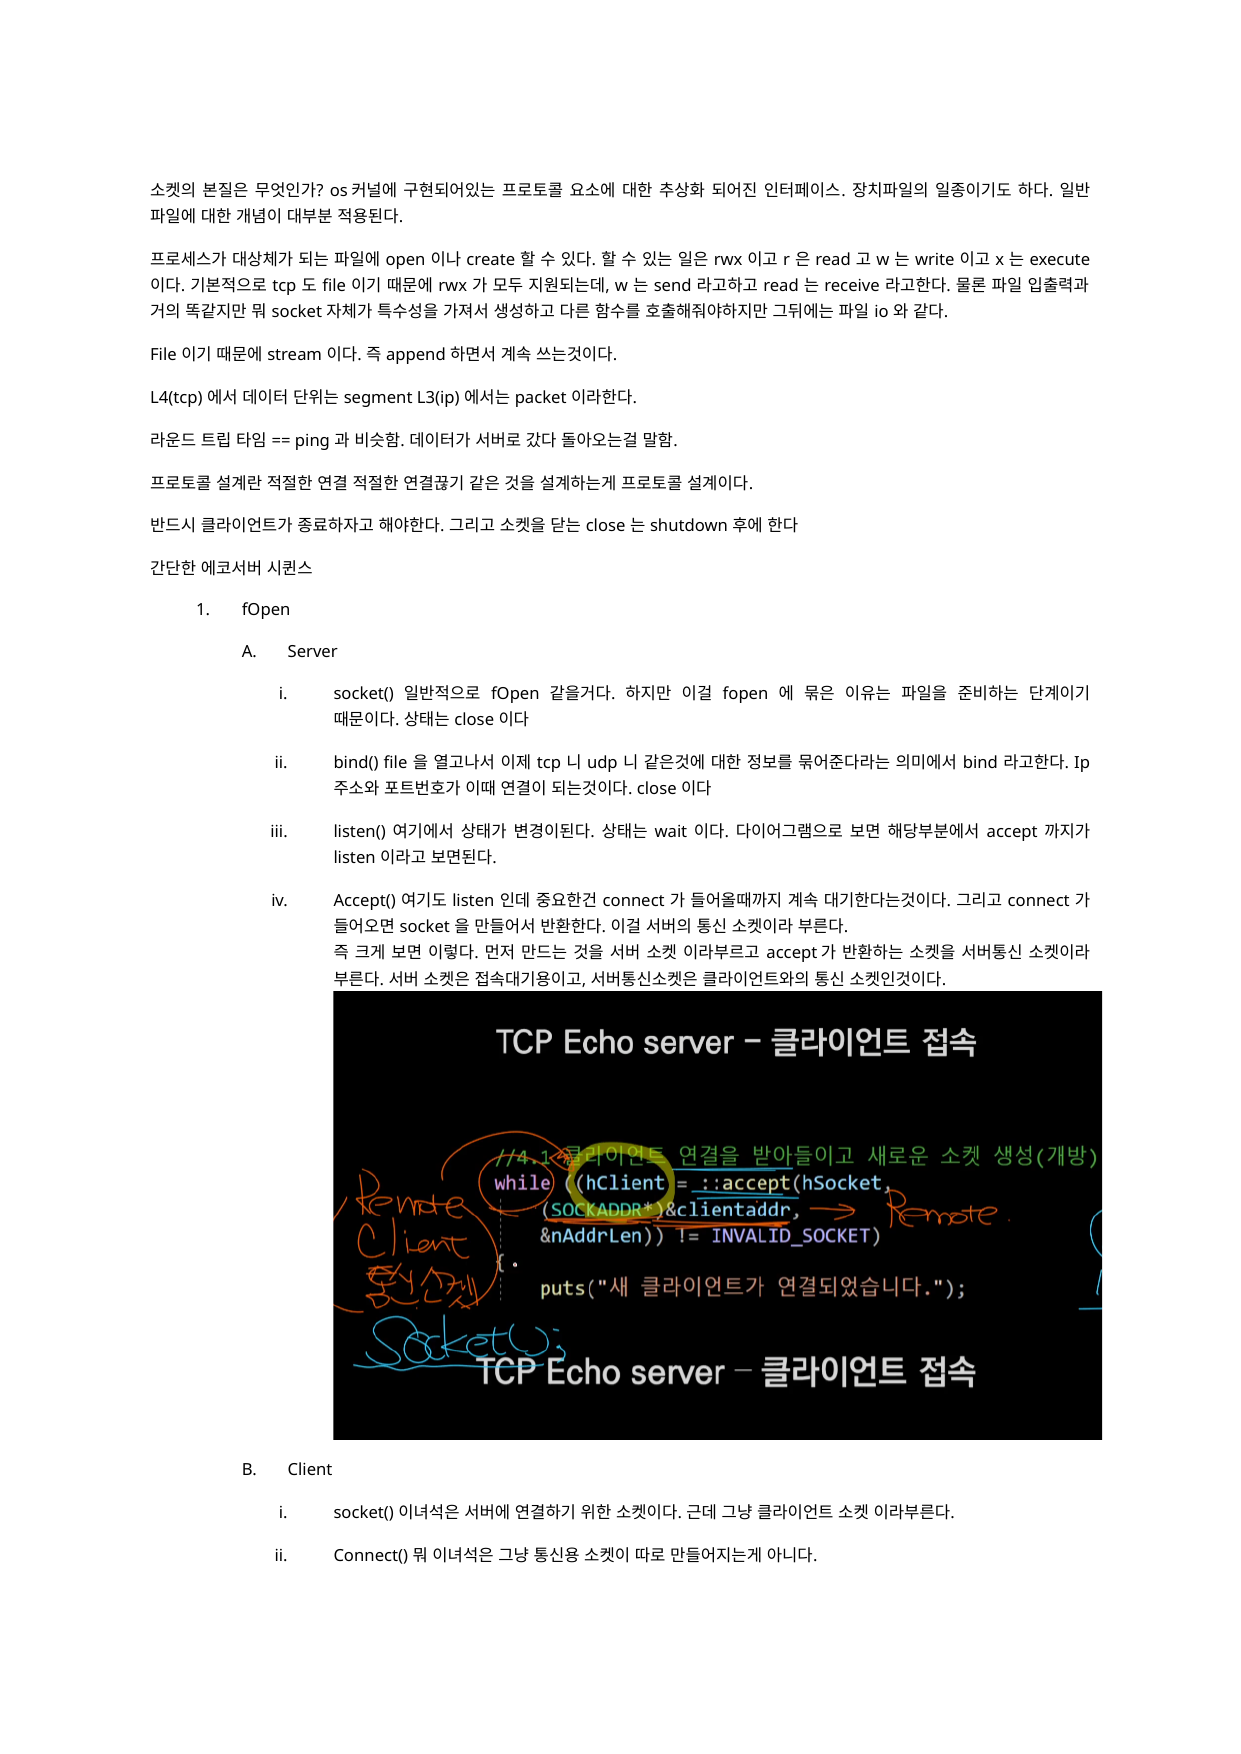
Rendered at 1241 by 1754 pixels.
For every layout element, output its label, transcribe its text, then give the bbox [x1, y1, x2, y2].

text L4(tcp) 에서 데이터 단위는 segment L3(ip) 에서는 packet 이라한다. [150, 384, 1090, 408]
text 간단한 에코서버 시퀸스 [150, 555, 1090, 579]
list socket() 이녀석은 서버에 연결하기 위한 소켓이다. 근데 그냥 클라이언트 소켓 이라부른다. [287, 1499, 1090, 1523]
list socket() 일반적으로 fOpen 같을거다. 하지만 이걸 fopen 에 묶은 이유는 파일을 준비하는 단계이기 때문이다. 상태는 close 이다 [287, 680, 1090, 731]
text 반드시 클라이언트가 종료하자고 해야한다. 그리고 소켓을 닫는 close 는 shutdown 후에 한다 [150, 512, 1090, 537]
text File 이기 때문에 stream 이다. 즉 append 하면서 계속 쓰는것이다. [150, 341, 1090, 366]
list bind() file 을 열고나서 이제 tcp 니 udp 니 같은것에 대한 정보를 묶어준다라는 의미에서 bind 라고한다. Ip 주소와 포트번호가 이때 연결이 되는것이다. close 이다 [287, 749, 1090, 800]
text 라운드 트립 타임 == ping 과 비슷함. 데이터가 서버로 갔다 돌아오는걸 말함. [150, 427, 1090, 451]
picture [333, 991, 1103, 1440]
text 프로토콜 설계란 적절한 연결 적절한 연결끊기 같은 것을 설계하는게 프로토콜 설계이다. [150, 470, 1090, 494]
text 소켓의 본질은 무엇인가? os커널에 구현되어있는 프로토콜 요소에 대한 추상화 되어진 인터페이스. 장치파일의 일종이기도 하다. 일반 파일에 대한 개념이 대부분 적용된다. [150, 177, 1090, 228]
text 프로세스가 대상체가 되는 파일에 open 이나 create 할 수 있다. 할 수 있는 일은 rwx 이고 r 은 read 고 w 는 write 이고 x 는 execute 이다. 기본적으로 tcp 도 file 이기 때문에 rwx 가 모두 지원되는데, w 는 send 라고하고 read 는 receive 라고한다. 물론 파일 입출력과 거의 똑같지만 뭐 socket 자체가 특수성을 가져서 생성하고 다른 함수를 호출해줘야하지만 그뒤에는 파일 io 와 같다. [150, 246, 1090, 323]
list Connect() 뭐 이녀석은 그냥 통신용 소켓이 따로 만들어지는게 아니다. [287, 1542, 1090, 1566]
list Client [242, 1458, 1090, 1481]
list Server [242, 639, 1090, 662]
list fOpen [196, 598, 1090, 621]
list listen() 여기에서 상태가 변경이된다. 상태는 wait 이다. 다이어그램으로 보면 해당부분에서 accept 까지가 listen 이라고 보면된다. [287, 818, 1090, 869]
